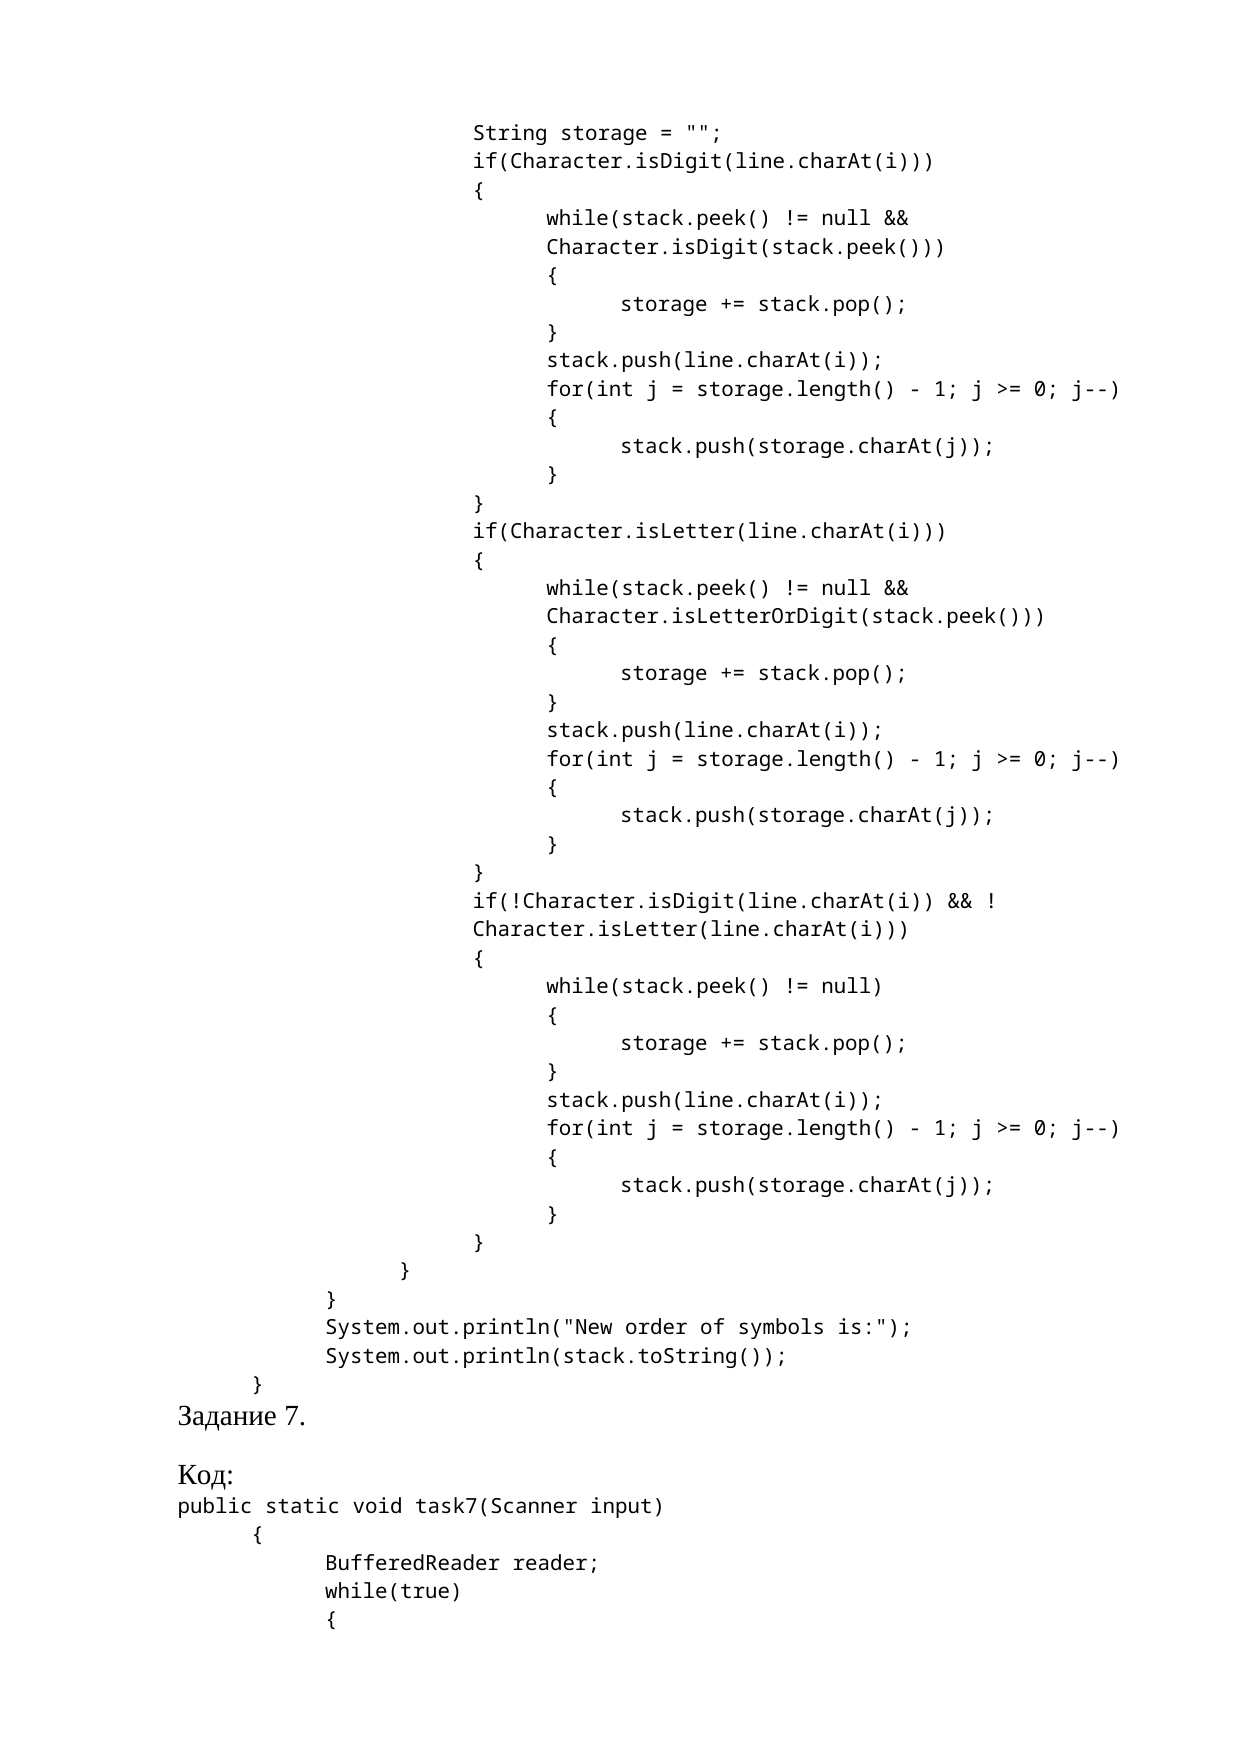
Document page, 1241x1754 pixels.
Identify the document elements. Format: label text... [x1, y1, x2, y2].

text stack.push(storage.charAt(j)); [177, 431, 1152, 459]
text for(int j = storage.length() - 1; j >= 0; j--) [177, 374, 1152, 402]
text while(stack.peek() != null && Character.isDigit(stack.peek())) [546, 203, 1152, 260]
text } [177, 829, 1152, 857]
text { [177, 1604, 1152, 1633]
text stack.push(line.charAt(i)); [177, 1085, 1152, 1113]
text } [177, 1199, 1152, 1227]
text while(true) [177, 1576, 1152, 1604]
text } [177, 1369, 1152, 1398]
text Задание 7. [177, 1398, 1152, 1431]
text if(Character.isLetter(line.charAt(i))) [177, 516, 1152, 545]
text stack.push(storage.charAt(j)); [177, 801, 1152, 829]
text } [177, 459, 1152, 488]
text System.out.println("New order of symbols is:"); [177, 1312, 1152, 1341]
text if(Character.isDigit(line.charAt(i))) [177, 147, 1152, 175]
text { [177, 175, 1152, 203]
text while(stack.peek() != null && Character.isLetterOrDigit(stack.peek())) [546, 573, 1152, 630]
text } [177, 1284, 1152, 1312]
text for(int j = storage.length() - 1; j >= 0; j--) [177, 744, 1152, 772]
text } [177, 687, 1152, 715]
text Код: [177, 1457, 1152, 1491]
text while(stack.peek() != null) [177, 971, 1152, 1000]
text } [177, 488, 1152, 516]
text stack.push(line.charAt(i)); [177, 715, 1152, 744]
text } [177, 1256, 1152, 1284]
text } [177, 317, 1152, 346]
text { [177, 772, 1152, 801]
text { [177, 545, 1152, 573]
text { [177, 1519, 1152, 1548]
text String storage = ""; [177, 118, 1152, 147]
text storage += stack.pop(); [177, 289, 1152, 317]
text stack.push(line.charAt(i)); [177, 346, 1152, 374]
text { [177, 943, 1152, 971]
text storage += stack.pop(); [177, 658, 1152, 687]
text { [177, 1142, 1152, 1170]
text { [177, 260, 1152, 289]
text public static void task7(Scanner input) [177, 1491, 1152, 1519]
text storage += stack.pop(); [177, 1028, 1152, 1057]
text { [177, 1000, 1152, 1028]
text } [177, 857, 1152, 886]
text { [177, 630, 1152, 658]
text stack.push(storage.charAt(j)); [177, 1170, 1152, 1199]
text for(int j = storage.length() - 1; j >= 0; j--) [177, 1113, 1152, 1142]
text } [177, 1057, 1152, 1085]
text } [177, 1227, 1152, 1256]
text BufferedReader reader; [177, 1548, 1152, 1576]
text System.out.println(stack.toString()); [177, 1341, 1152, 1369]
text if(!Character.isDigit(line.charAt(i)) && !Character.isLetter(line.charAt(i))) [472, 886, 1152, 943]
text { [177, 402, 1152, 431]
